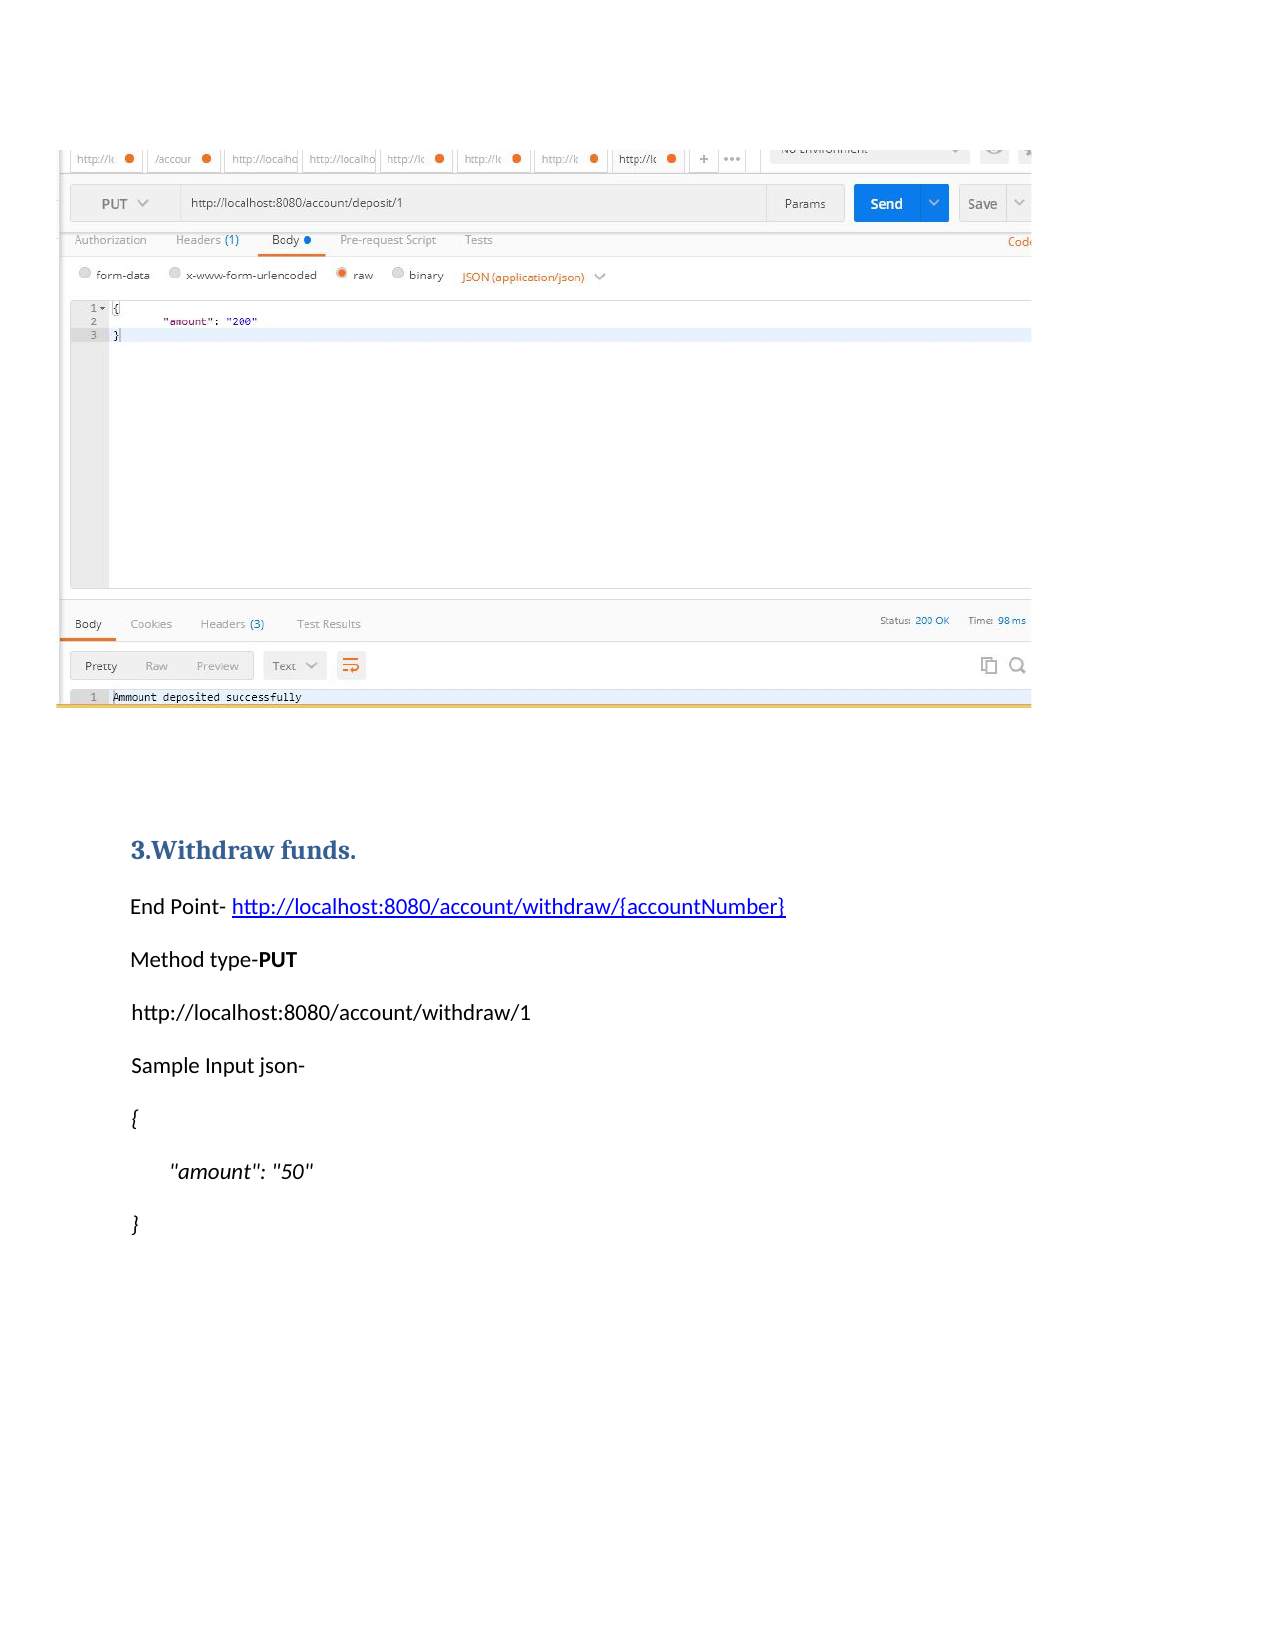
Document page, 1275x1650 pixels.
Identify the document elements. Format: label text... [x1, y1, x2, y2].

picture [56, 150, 1032, 708]
text http://localhost:8080/account/withdraw/1 [131, 998, 1125, 1026]
text Sample Input json- [131, 1051, 1125, 1079]
text "amount": "50" [131, 1157, 1125, 1185]
text End Point- http://localhost:8080/account/withdraw/{accountNumber} [94, 892, 1125, 920]
text 3.Withdraw funds. [131, 835, 1125, 867]
text Method type-PUT [94, 945, 1125, 973]
text { [131, 1104, 1125, 1132]
text } [131, 1210, 1125, 1238]
